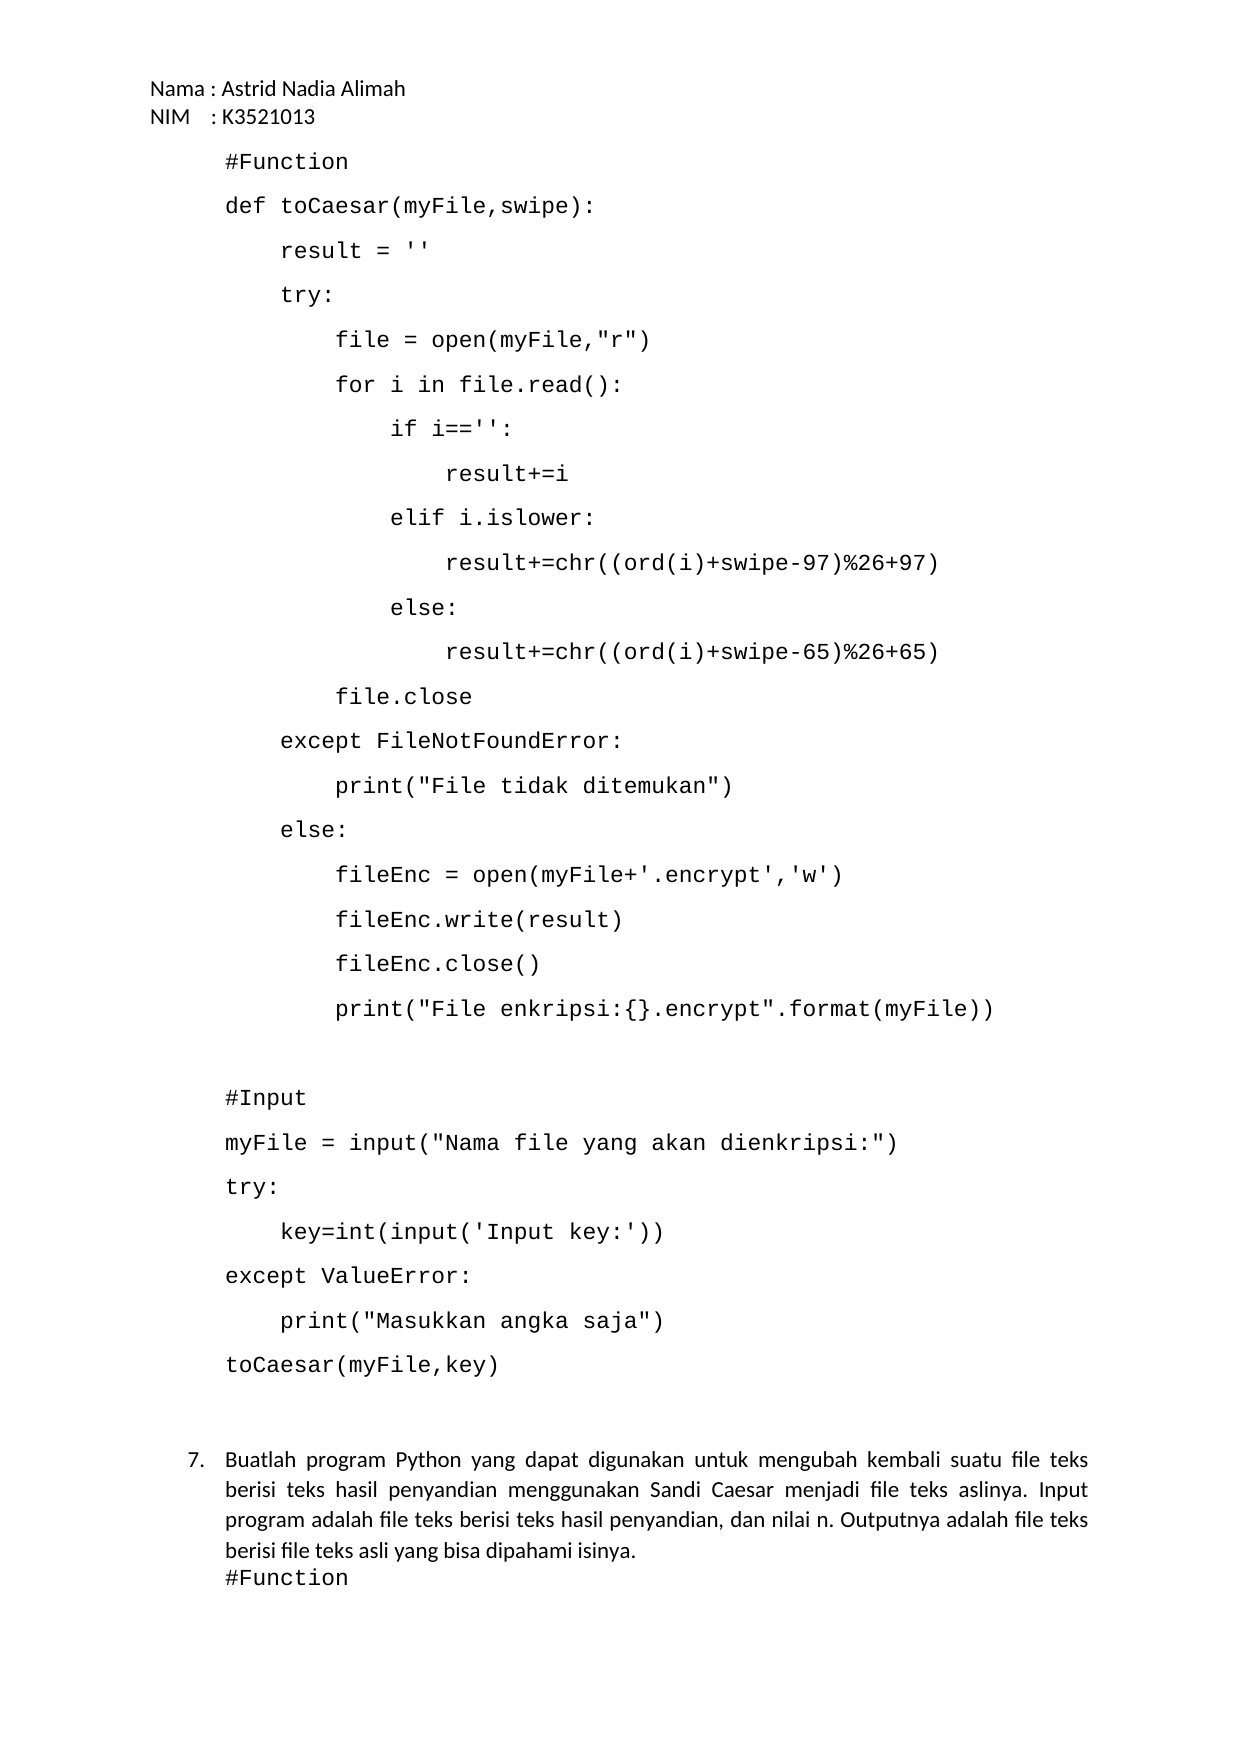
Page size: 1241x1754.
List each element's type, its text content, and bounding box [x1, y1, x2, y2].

list Buatlah program Python yang dapat digunakan untuk mengubah kembali suatu file teks berisi teks hasil penyandian menggunakan Sandi Caesar menjadi file teks aslinya. Input program adalah file teks berisi teks hasil penyandian, dan nilai n. Outputnya adalah file teks berisi file teks asli yang bisa dipahami isinya. [187, 1445, 1090, 1564]
text else: [225, 819, 1090, 845]
text toCaesar(myFile,key) [225, 1354, 1090, 1380]
text fileEnc = open(myFile+'.encrypt','w') [225, 863, 1090, 889]
text else: [225, 596, 1090, 622]
list #Function [225, 1566, 1090, 1592]
text key=int(input('Input key:')) [225, 1220, 1090, 1246]
text print("Masukkan angka saja") [225, 1309, 1090, 1335]
text #Input [225, 1086, 1090, 1112]
text elif i.islower: [225, 507, 1090, 533]
text result+=i [225, 462, 1090, 488]
text try: [225, 1175, 1090, 1201]
text for i in file.read(): [225, 373, 1090, 399]
text fileEnc.write(result) [225, 908, 1090, 934]
text except ValueError: [225, 1264, 1090, 1291]
text except FileNotFoundError: [225, 729, 1090, 756]
text file = open(myFile,"r") [225, 328, 1090, 354]
text file.close [225, 685, 1090, 711]
text myFile = input("Nama file yang akan dienkripsi:") [225, 1131, 1090, 1157]
text print("File tidak ditemukan") [225, 774, 1090, 800]
text result+=chr((ord(i)+swipe-65)%26+65) [225, 640, 1090, 666]
text result = '' [225, 239, 1090, 265]
text if i=='': [225, 417, 1090, 443]
text result+=chr((ord(i)+swipe-97)%26+97) [225, 551, 1090, 577]
text def toCaesar(myFile,swipe): [225, 194, 1090, 221]
text print("File enkripsi:{}.encrypt".format(myFile)) [225, 997, 1090, 1023]
text #Function [225, 150, 1090, 176]
text fileEnc.close() [225, 952, 1090, 978]
text try: [225, 284, 1090, 310]
